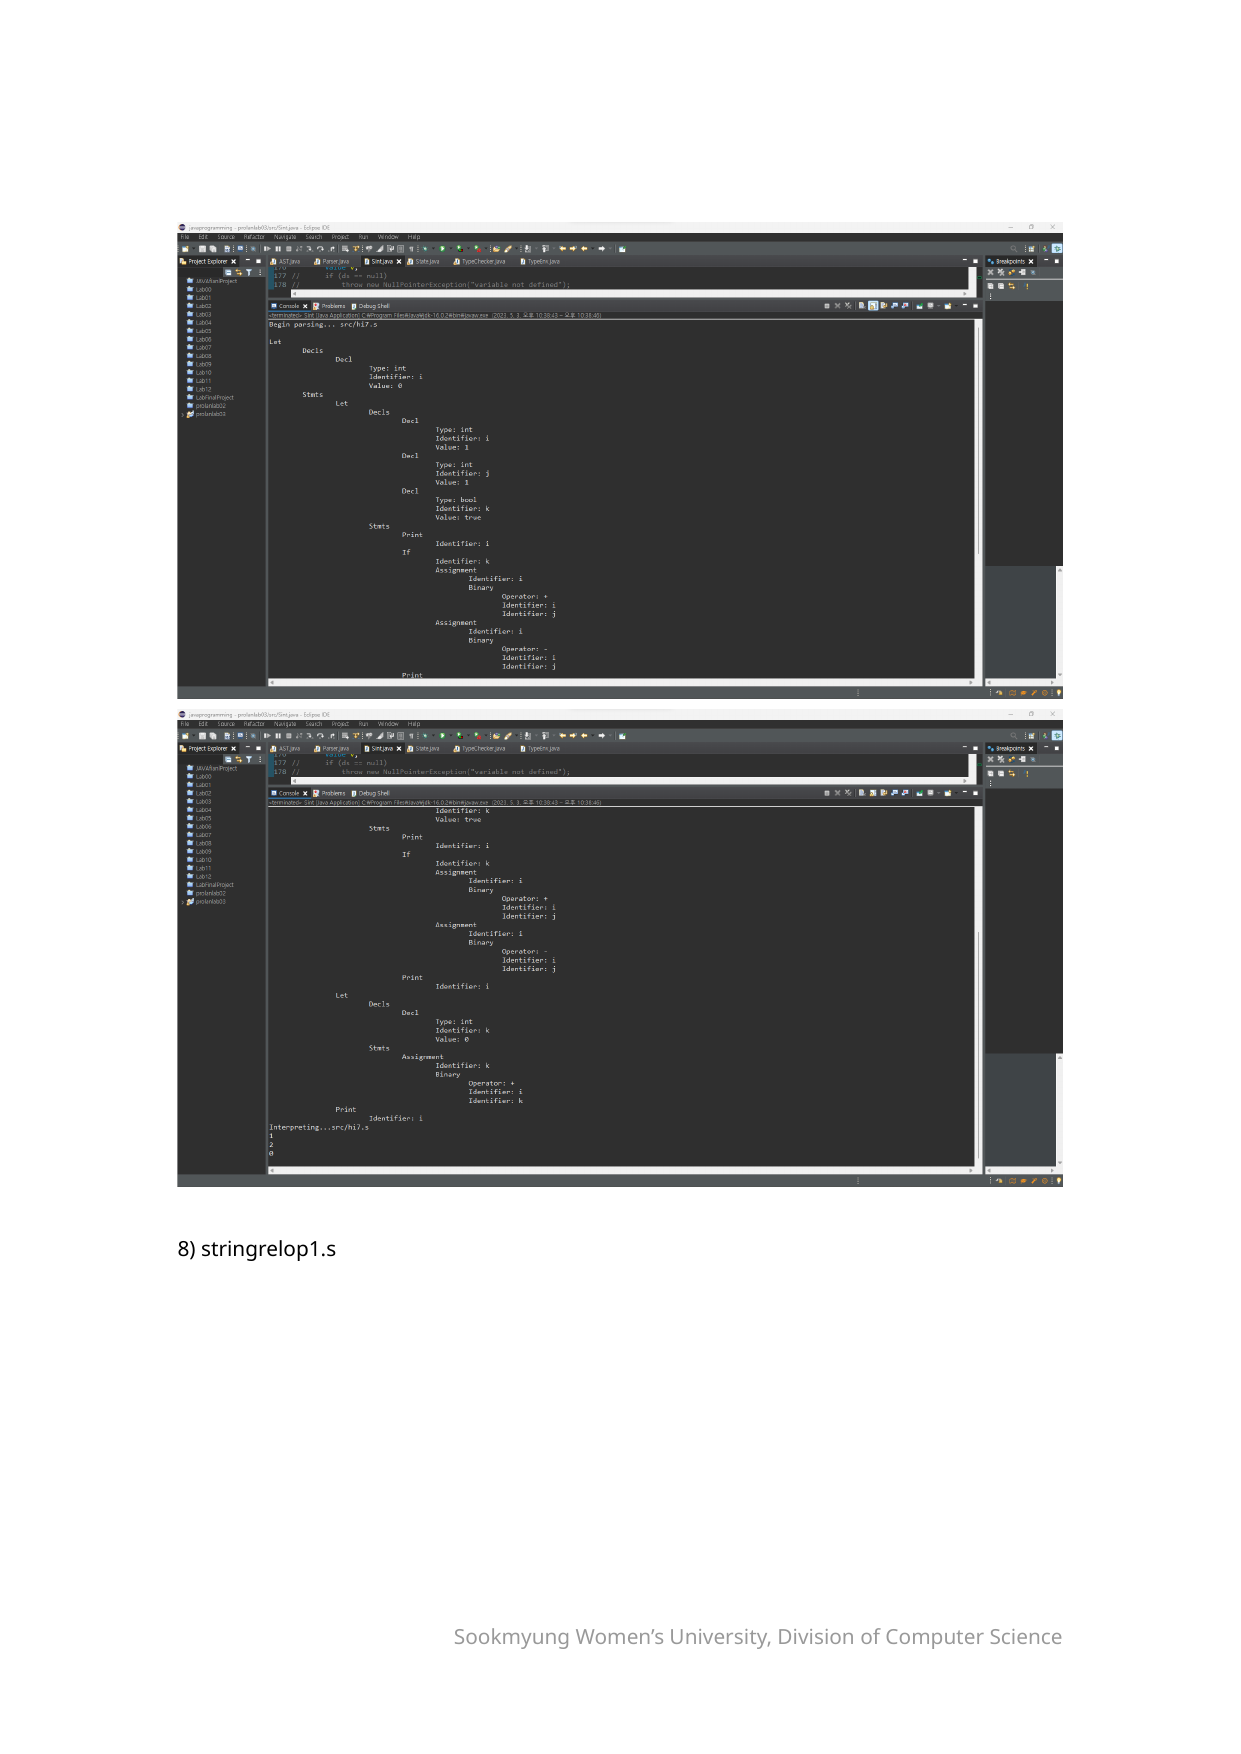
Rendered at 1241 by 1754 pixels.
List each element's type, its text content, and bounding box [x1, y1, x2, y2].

picture [177, 222, 1063, 699]
text 8) stringrelop1.s [177, 1229, 1063, 1267]
picture [177, 709, 1063, 1187]
